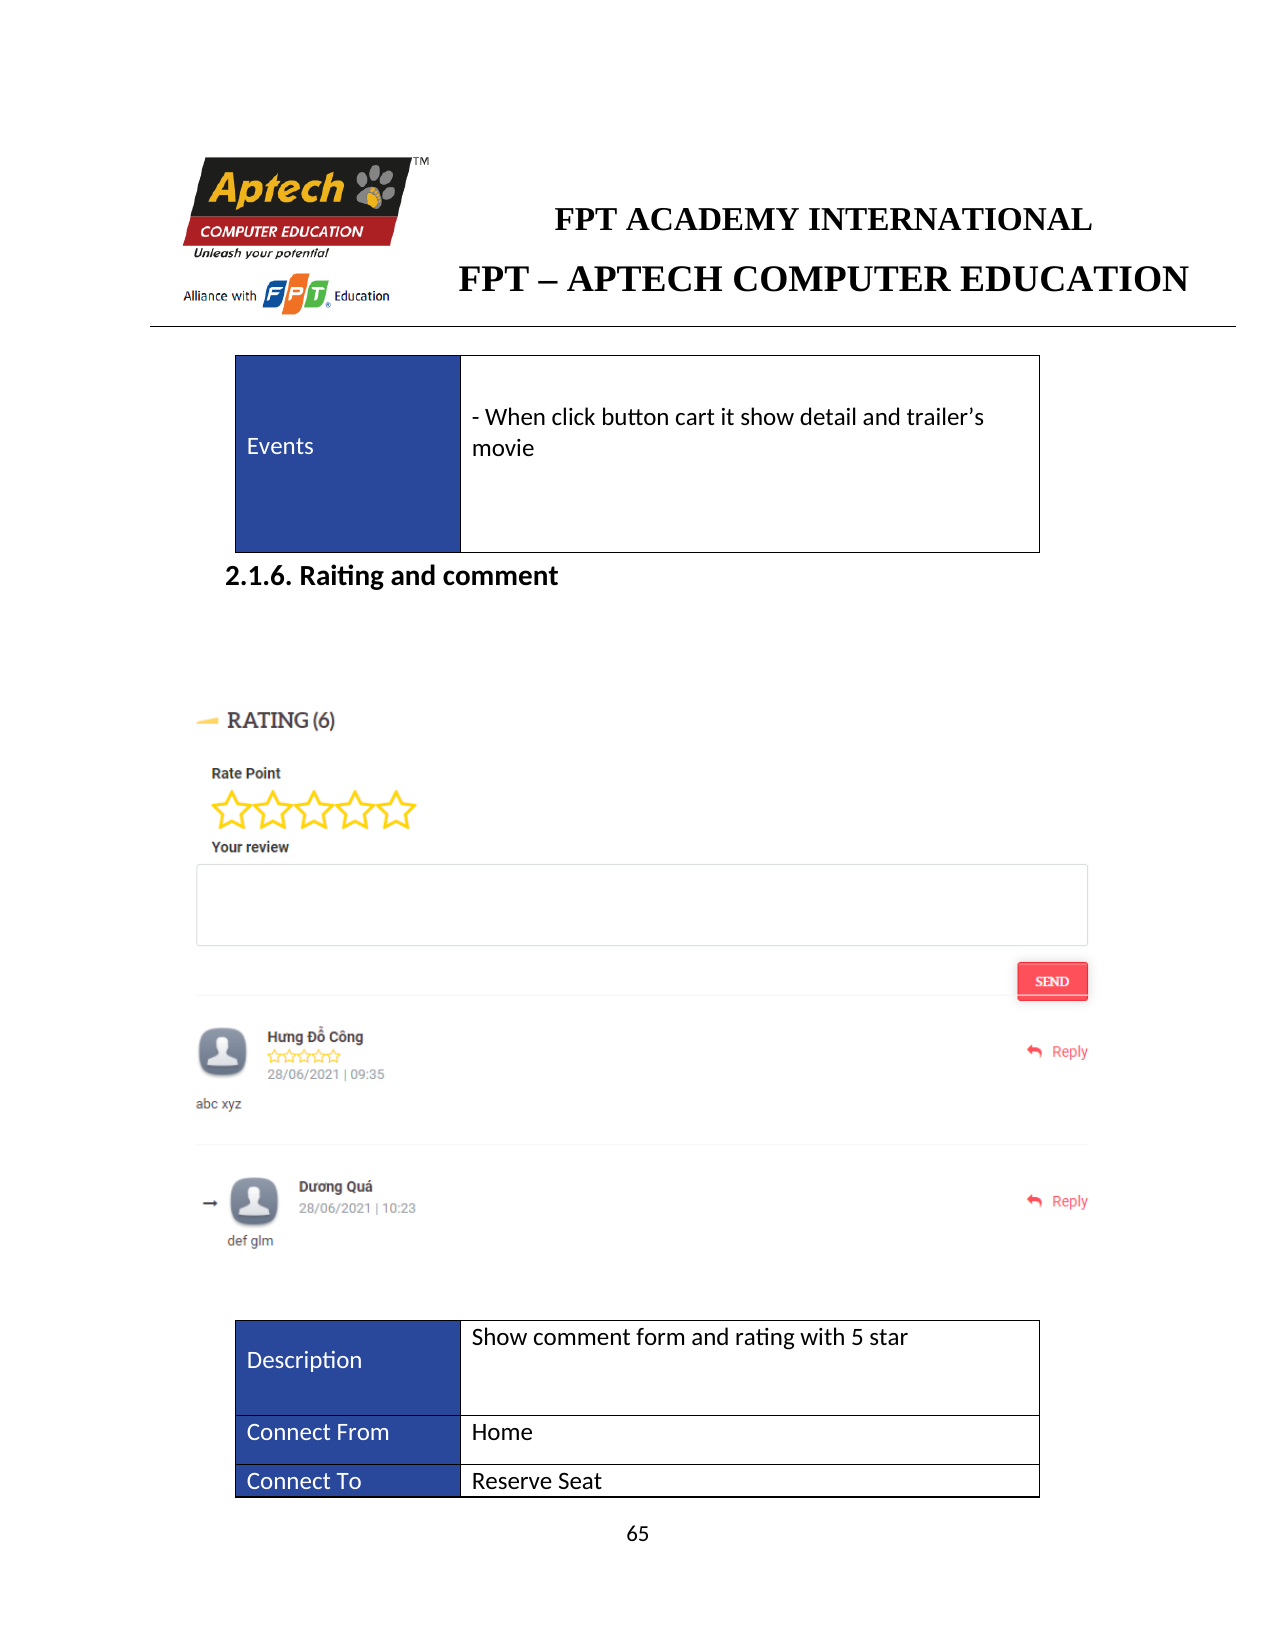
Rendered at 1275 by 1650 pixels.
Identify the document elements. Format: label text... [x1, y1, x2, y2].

picture [179, 150, 432, 319]
table_cell - When click button cart it show detail and trailer’s movie [461, 356, 1039, 552]
text Raiting and comment [225, 557, 1125, 593]
table_header Description [236, 1321, 460, 1415]
table_cell Events [236, 356, 460, 552]
table_cell Home [461, 1416, 1039, 1464]
table_header Show comment form and rating with 5 star [461, 1321, 1039, 1415]
table_cell Reserve Seat [461, 1465, 1039, 1496]
table_cell Connect To [236, 1465, 460, 1496]
table_cell Connect From [236, 1416, 460, 1464]
